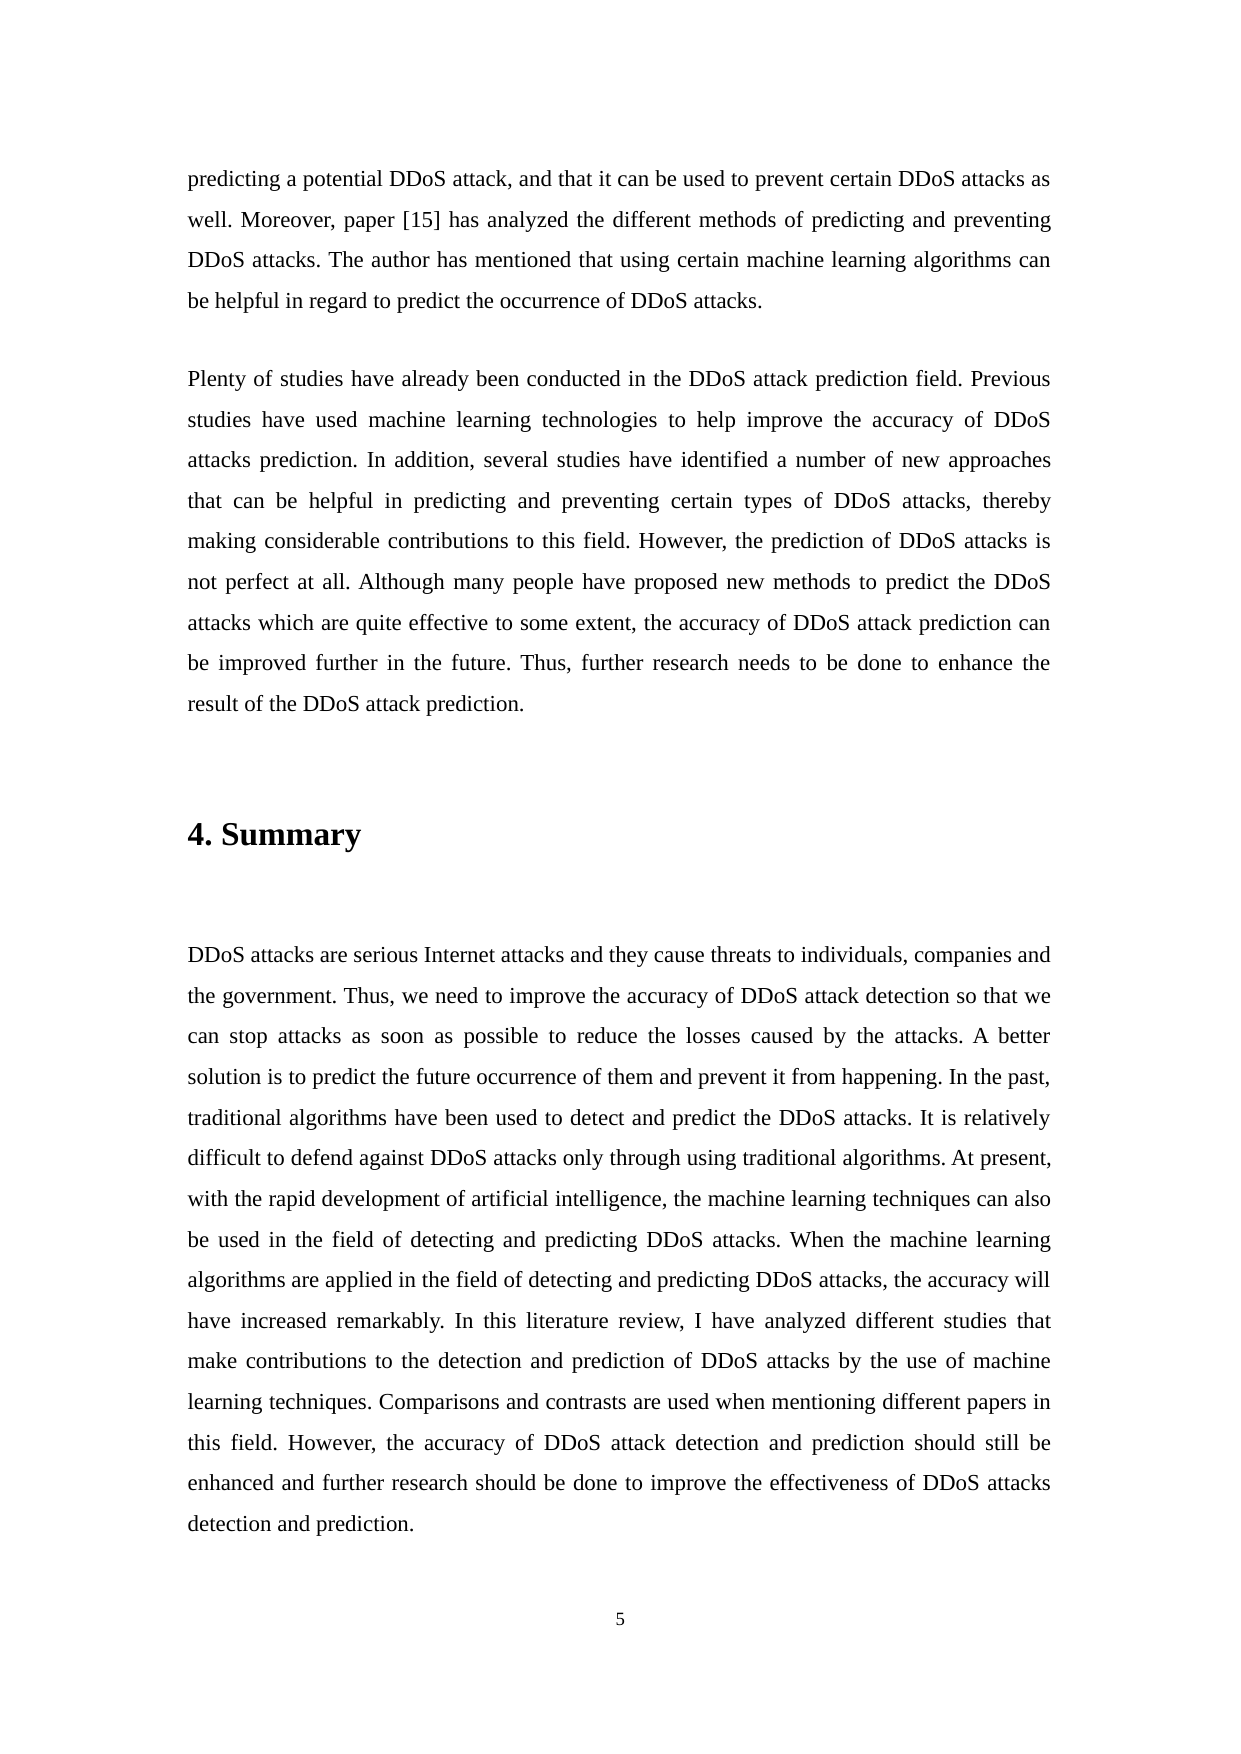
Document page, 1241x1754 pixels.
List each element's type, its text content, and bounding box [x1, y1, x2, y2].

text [187, 162, 1053, 316]
subtitle 4. Summary [187, 801, 1053, 866]
text DDoS attacks are serious Internet attacks and they cause threats to individuals, companies and the government. Thus, we need to improve the accuracy of DDoS attack detection so that we can stop attacks as soon as possible to reduce the losses caused by the attacks. A better solution is to predict the future occurrence of them and prevent it from happening. In the past, traditional algorithms have been used to detect and predict the DDoS attacks. It is relatively difficult to defend against DDoS attacks only through using traditional algorithms. At present, with the rapid development of artificial intelligence, the machine learning techniques can also be used in the field of detecting and predicting DDoS attacks. When the machine learning algorithms are applied in the field of detecting and predicting DDoS attacks, the accuracy will have increased remarkably. In this literature review, I have analyzed different studies that make contributions to the detection and prediction of DDoS attacks by the use of machine learning techniques. Comparisons and contrasts are used when mentioning different papers in this field. However, the accuracy of DDoS attack detection and prediction should still be enhanced and further research should be done to improve the effectiveness of DDoS attacks detection and prediction. [187, 938, 1053, 1539]
text Plenty of studies have already been conducted in the DDoS attack prediction field. Previous studies have used machine learning technologies to help improve the accuracy of DDoS attacks prediction. In addition, several studies have identified a number of new approaches that can be helpful in predicting and preventing certain types of DDoS attacks, thereby making considerable contributions to this field. However, the prediction of DDoS attacks is not perfect at all. Although many people have proposed new methods to predict the DDoS attacks which are quite effective to some extent, the accuracy of DDoS attack prediction can be improved further in the future. Thus, further research needs to be done to enhance the result of the DDoS attack prediction. [187, 362, 1053, 719]
